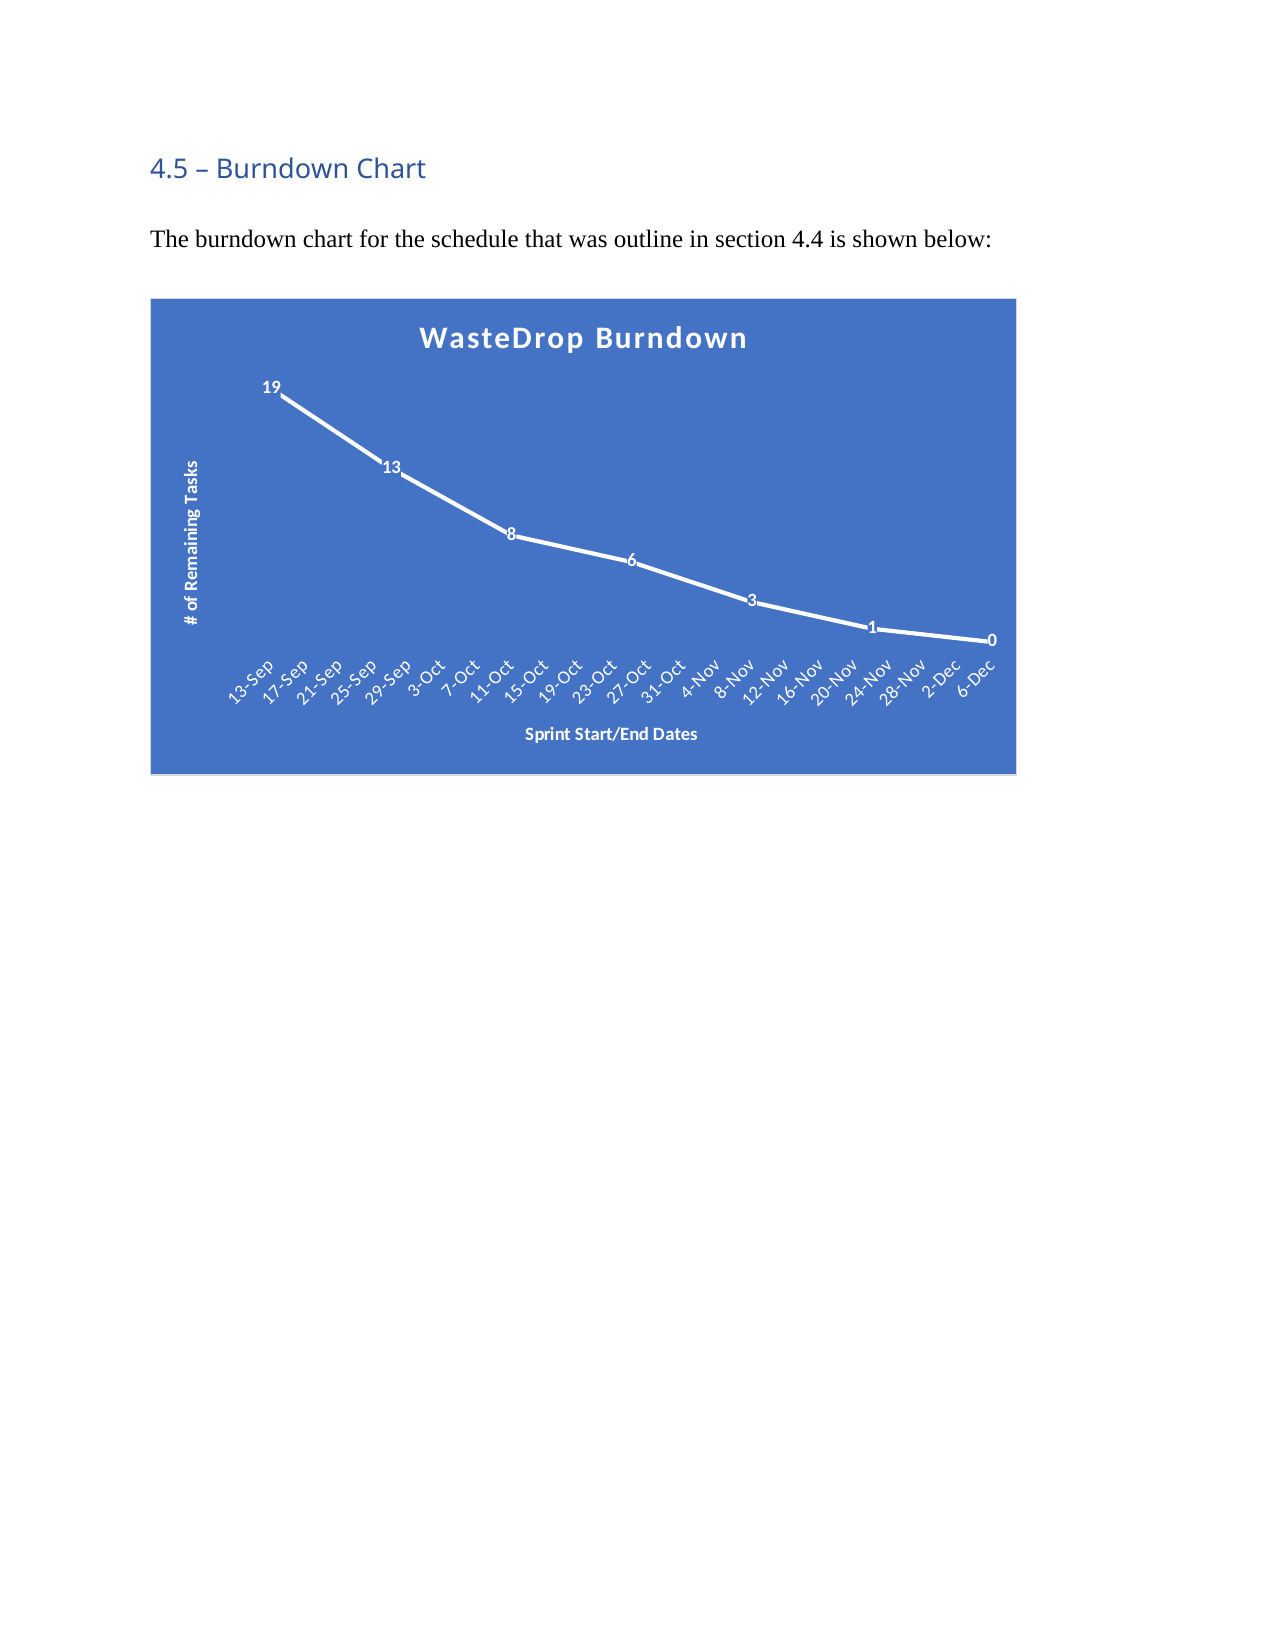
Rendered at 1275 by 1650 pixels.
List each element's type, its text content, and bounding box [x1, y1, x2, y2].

text The burndown chart for the schedule that was outline in section 4.4 is shown below: [150, 224, 1125, 252]
subtitle 4.5 – Burndown Chart [150, 150, 1125, 187]
